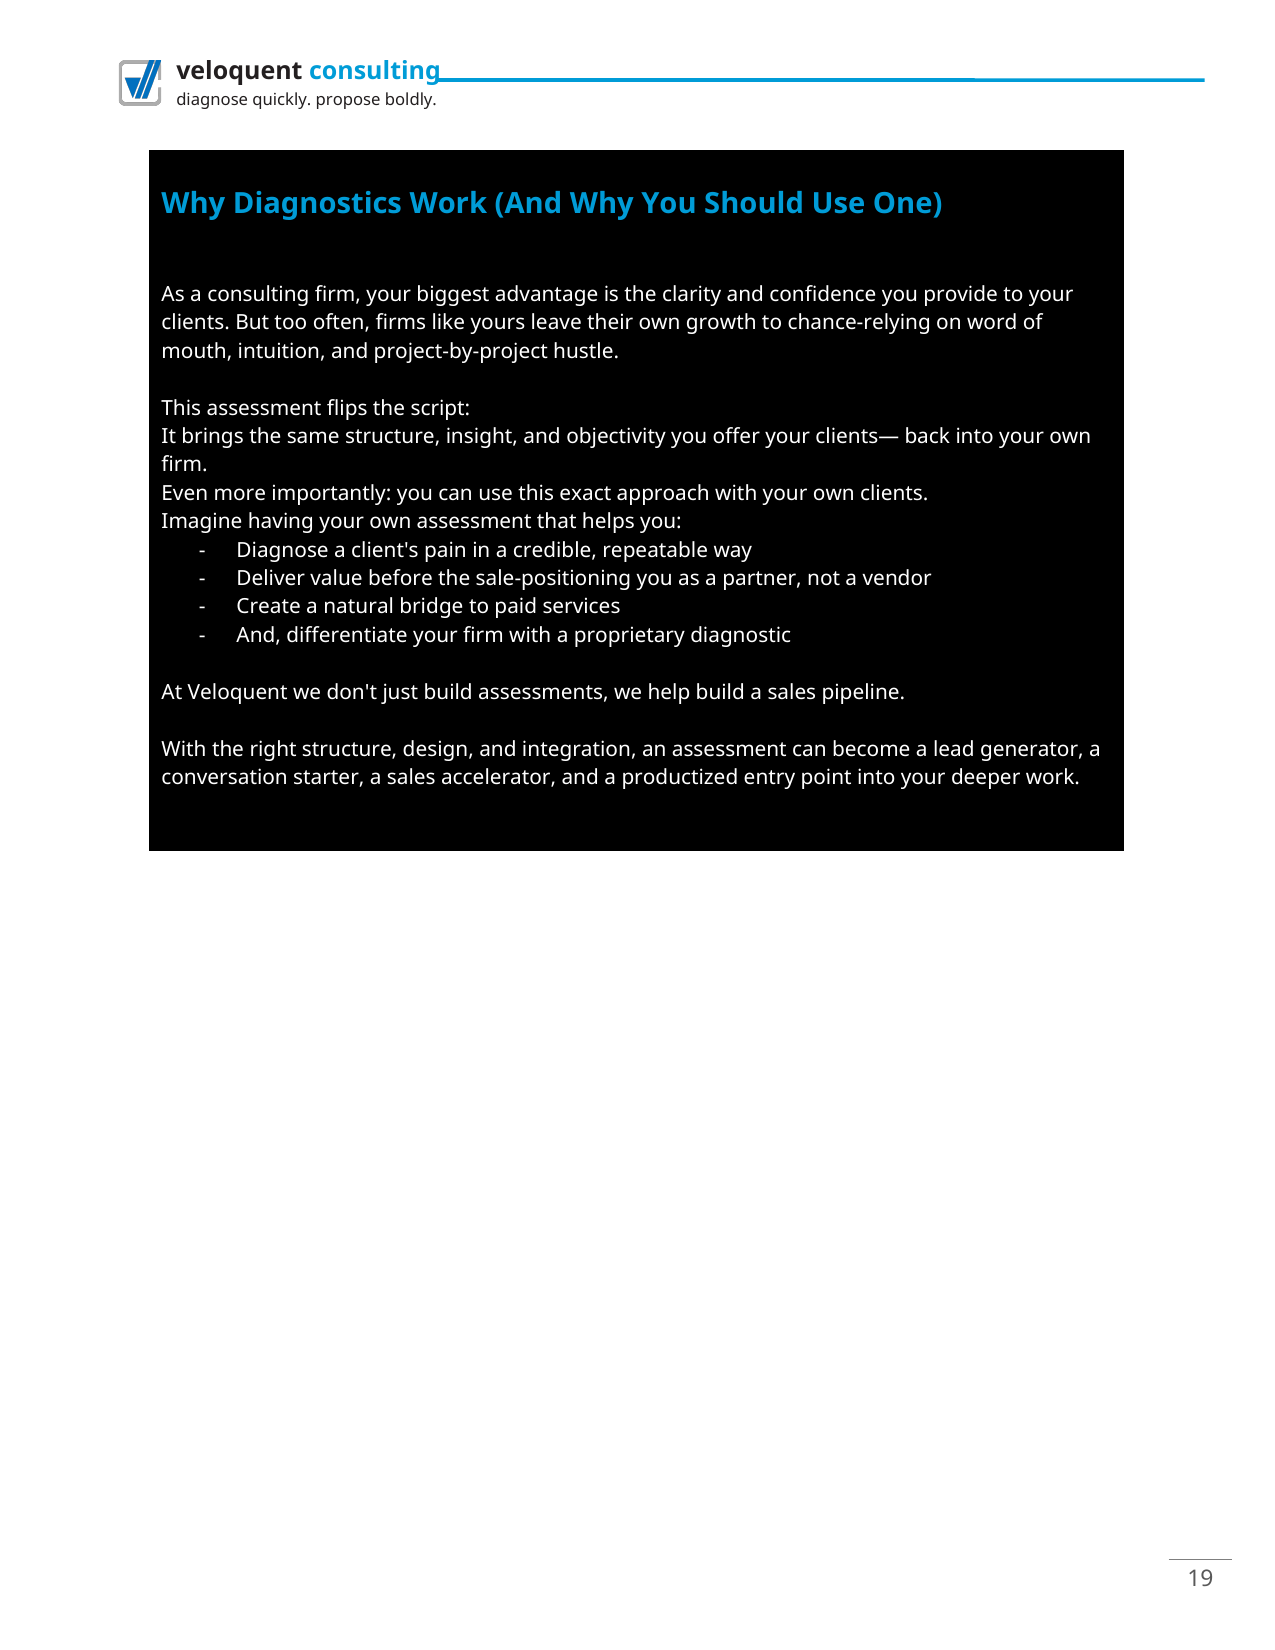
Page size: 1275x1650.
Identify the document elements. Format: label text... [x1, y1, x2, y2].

table_header Why Diagnostics Work (And Why You Should Use One) As a consulting firm, your biggest advantage is the clarity and confidence you provide to your clients. But too often, firms like yours leave their own growth to chance-relying on word of mouth, intuition, and project-by-project hustle. This assessment flips the script: It brings the same structure, insight, and objectivity you offer your clients— back into your own firm. Even more importantly: you can use this exact approach with your own clients. Imagine having your own assessment that helps you: ﻿﻿Diagnose a client's pain in a credible, repeatable way ﻿﻿Deliver value before the sale-positioning you as a partner, not a vendor ﻿﻿Create a natural bridge to paid services ﻿﻿And, differentiate your firm with a proprietary diagnostic At Veloquent we don't just build assessments, we help build a sales pipeline. With the right structure, design, and integration, an assessment can become a lead generator, a conversation starter, a sales accelerator, and a productized entry point into your deeper work. [151, 151, 1123, 850]
picture [118, 60, 162, 106]
